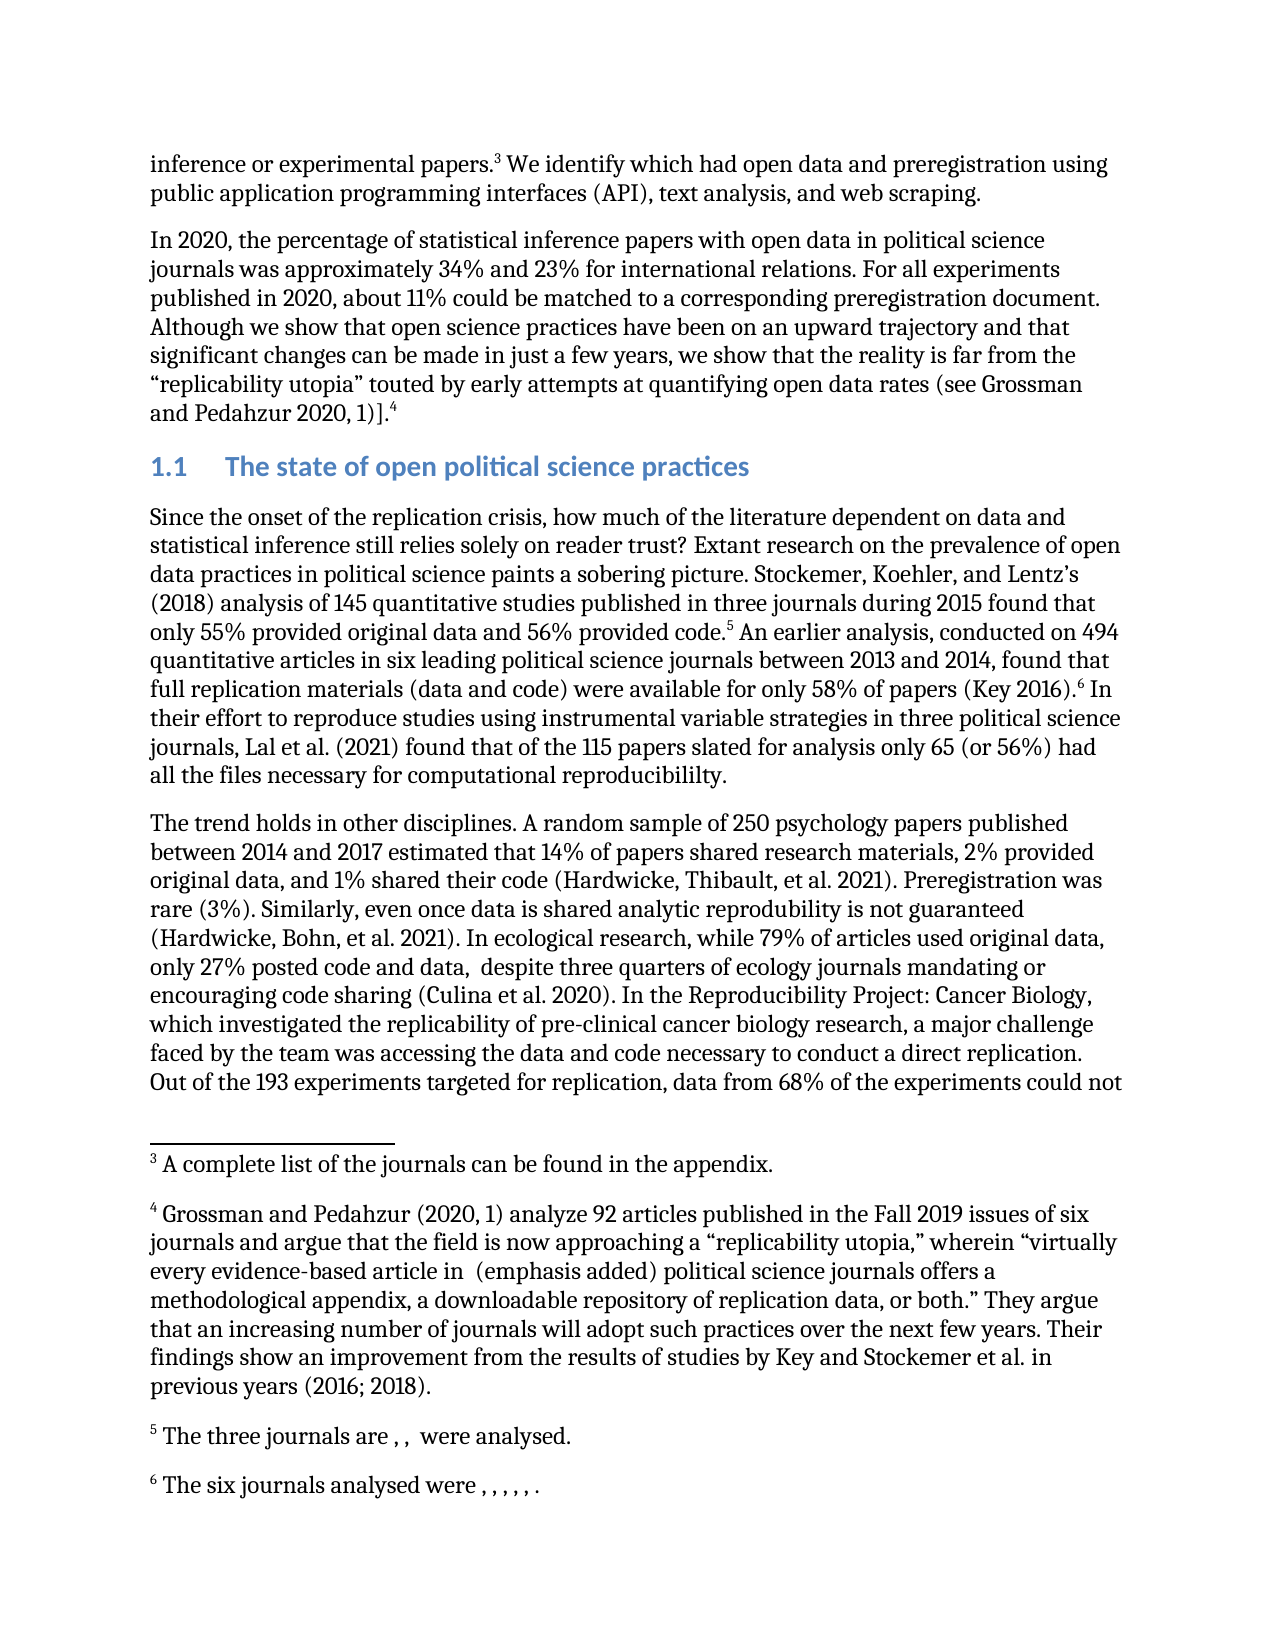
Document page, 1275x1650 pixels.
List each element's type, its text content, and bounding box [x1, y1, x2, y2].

text In 2020, the percentage of statistical inference papers with open data in political science journals was approximately 34% and 23% for international relations. For all experiments published in 2020, about 11% could be matched to a corresponding preregistration document. Although we show that open science practices have been on an upward trajectory and that significant changes can be made in just a few years, we show that the reality is far from the “replicability utopia” touted by early attempts at quantifying open data rates (see Grossman and Pedahzur 2020, 1)]. [150, 226, 1125, 427]
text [150, 150, 1125, 207]
text The trend holds in other disciplines. A random sample of 250 psychology papers published between 2014 and 2017 estimated that 14% of papers shared research materials, 2% provided original data, and 1% shared their code (Hardwicke, Thibault, et al. 2021). Preregistration was rare (3%). Similarly, even once data is shared analytic reprodubility is not guaranteed (Hardwicke, Bohn, et al. 2021). In ecological research, while 79% of articles used original data, only 27% posted code and data, despite three quarters of ecology journals mandating or encouraging code sharing (Culina et al. 2020). In the Reproducibility Project: Cancer Biology, which investigated the replicability of pre-clinical cancer biology research, a major challenge faced by the team was accessing the data and code necessary to conduct a direct replication. Out of the 193 experiments targeted for replication, data from 68% of the experiments could not be obtained by the authors (Errington et al. 2021). This was a major factor that contributed to the team only replicating 50 of the 193 planned experiments. [150, 809, 1125, 1096]
subtitle 1.1 The state of open political science practices [150, 448, 1125, 484]
text Since the onset of the replication crisis, how much of the literature dependent on data and statistical inference still relies solely on reader trust? Extant research on the prevalence of open data practices in political science paints a sobering picture. Stockemer, Koehler, and Lentz’s (2018) analysis of 145 quantitative studies published in three journals during 2015 found that only 55% provided original data and 56% provided code. An earlier analysis, conducted on 494 quantitative articles in six leading political science journals between 2013 and 2014, found that full replication materials (data and code) were available for only 58% of papers (Key 2016). In their effort to reproduce studies using instrumental variable strategies in three political science journals, Lal et al. (2021) found that of the 115 papers slated for analysis only 65 (or 56%) had all the files necessary for computational reproducibililty. [150, 503, 1125, 790]
